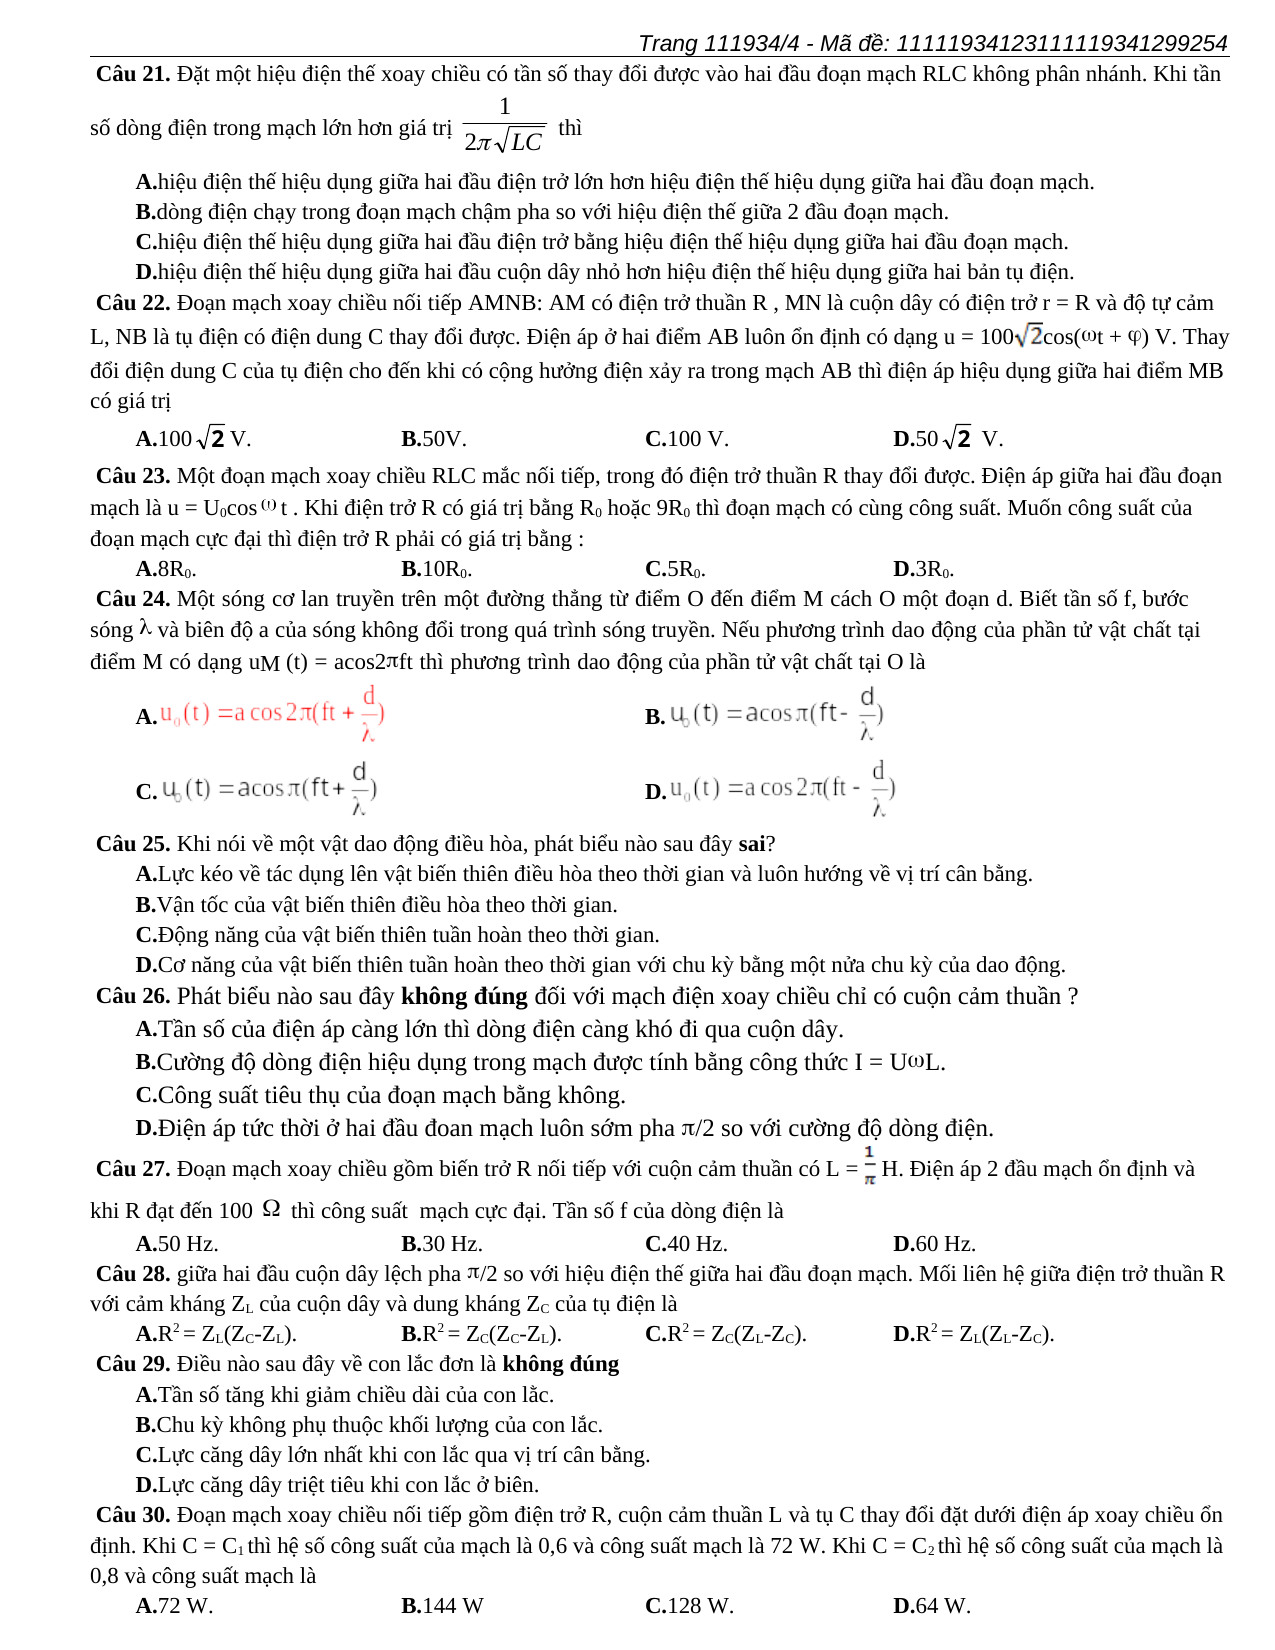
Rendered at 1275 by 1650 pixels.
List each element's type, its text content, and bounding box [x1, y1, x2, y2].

text Câu 30. Đoạn mạch xoay chiều nối tiếp gồm điện trở R, cuộn cảm thuần L và tụ C thay đổi đặt dưới điện áp xoay chiều ổn định. Khi C = C1 thì hệ số công suất của mạch là 0,6 và công suất mạch là 72 W. Khi C = C2 thì hệ số công suất của mạch là 0,8 và công suất mạch là [90, 1502, 1230, 1588]
text B.Cường độ dòng điện hiệu dụng trong mạch được tính bằng công thức I = UL. [90, 1047, 1230, 1076]
text Câu 22. Đoạn mạch xoay chiều nối tiếp AMNB: AM có điện trở thuần R , MN là cuộn dây có điện trở r = R và độ tự cảm L, NB là tụ điện có điện dung C thay đổi được. Điện áp ở hai điểm AB luôn ổn định có dạng u = 100cos(t + ) V. Thay đổi điện dung C của tụ điện cho đến khi có cộng hưởng điện xảy ra trong mạch AB thì điện áp hiệu dụng giữa hai điểm MB có giá trị [90, 289, 1230, 414]
picture [1014, 318, 1043, 349]
text C.Động năng của vật biến thiên tuần hoàn theo thời gian. [90, 921, 1230, 947]
text A.Tần số của điện áp càng lớn thì dòng điện càng khó đi qua cuộn dây. [90, 1014, 1230, 1043]
text A.Lực kéo về tác dụng lên vật biến thiên điều hòa theo thời gian và luôn hướng về vị trí cân bằng. [90, 860, 1230, 887]
text A.Tần số tăng khi giảm chiều dài của con lằc. [90, 1381, 1230, 1407]
picture [864, 1146, 876, 1186]
text A. B. [90, 681, 1230, 752]
text Câu 25. Khi nói về một vật dao động điều hòa, phát biểu nào sau đây sai? [90, 830, 1230, 857]
text Câu 28. giữa hai đầu cuộn dây lệch pha /2 so với hiệu điện thế giữa hai đầu đoạn mạch. Mối liên hệ giữa điện trở thuần R với cảm kháng ZL của cuộn dây và dung kháng ZC của tụ điện là [90, 1260, 1230, 1316]
text Câu 27. Đoạn mạch xoay chiều gồm biến trở R nối tiếp với cuộn cảm thuần có L = H. Điện áp 2 đầu mạch ổn định và khi R đạt đến 100 thì công suất mạch cực đại. Tần số f của dòng điện là [90, 1146, 1230, 1226]
text C. D. [90, 756, 1230, 826]
text B.Chu kỳ không phụ thuộc khối lượng của con lắc. [90, 1411, 1230, 1437]
text D.Cơ năng của vật biến thiên tuần hoàn theo thời gian với chu kỳ bằng một nửa chu kỳ của dao động. [90, 951, 1230, 977]
text Câu 23. Một đoạn mạch xoay chiều RLC mắc nối tiếp, trong đó điện trở thuần R thay đổi được. Điện áp giữa hai đầu đoạn mạch là u = U0cost . Khi điện trở R có giá trị bằng R0 hoặc 9R0 thì đoạn mạch có cùng công suất. Muốn công suất của đoạn mạch cực đại thì điện trở R phải có giá trị bằng : [90, 463, 1230, 551]
text B.dòng điện chạy trong đoạn mạch chậm pha so với hiệu điện thế giữa 2 đầu đoạn mạch. [90, 198, 1230, 224]
text A.72 W. B.144 W C.128 W. D.64 W. [90, 1592, 1230, 1618]
text C.Công suất tiêu thụ của đoạn mạch bằng không. [90, 1080, 1230, 1109]
text A.50 Hz. B.30 Hz. C.40 Hz. D.60 Hz. [90, 1230, 1230, 1256]
text C.Lực căng dây lớn nhất khi con lắc qua vị trí cân bằng. [90, 1441, 1230, 1467]
text A.100V. B.50V. C.100 V. D.50 V. [90, 418, 1230, 459]
text D.Lực căng dây triệt tiêu khi con lắc ở biên. [90, 1471, 1230, 1498]
text C.hiệu điện thế hiệu dụng giữa hai đầu điện trở bằng hiệu điện thế hiệu dụng giữa hai đầu đoạn mạch. [90, 228, 1230, 254]
text Câu 29. Điều nào sau đây về con lắc đơn là không đúng [90, 1351, 1230, 1377]
text Câu 24. Một sóng cơ lan truyền trên một đường thẳng từ điểm O đến điểm M cách O một đoạn d. Biết tần số f, bước sóng  và biên độ a của sóng không đổi trong quá trình sóng truyền. Nếu phương trình dao động của phần tử vật chất tại điểm M có dạng uM (t) = acos2ft thì phương trình dao động của phần tử vật chất tại O là [90, 586, 1230, 677]
text Câu 26. Phát biểu nào sau đây không đúng đối với mạch điện xoay chiều chỉ có cuộn cảm thuần ? [90, 981, 1230, 1010]
text A.8R0. B.10R0. C.5R0. D.3R0. [90, 555, 1230, 582]
text Câu 21. Đặt một hiệu điện thế xoay chiều có tần số thay đổi được vào hai đầu đoạn mạch RLC không phân nhánh. Khi tần số dòng điện trong mạch lớn hơn giá trị thì [90, 60, 1230, 164]
text B.Vận tốc của vật biến thiên điều hòa theo thời gian. [90, 891, 1230, 917]
text D.hiệu điện thế hiệu dụng giữa hai đầu cuộn dây nhỏ hơn hiệu điện thế hiệu dụng giữa hai bản tụ điện. [90, 258, 1230, 285]
text A.R2 = ZL(ZC-ZL). B.R2 = ZC(ZC-ZL). C.R2 = ZC(ZL-ZC). D.R2 = ZL(ZL-ZC). [90, 1320, 1230, 1347]
text A.hiệu điện thế hiệu dụng giữa hai đầu điện trở lớn hơn hiệu điện thế hiệu dụng giữa hai đầu đoạn mạch. [90, 168, 1230, 194]
text D.Điện áp tức thời ở hai đầu đoan mạch luôn sớm pha /2 so với cường độ dòng điện. [90, 1113, 1230, 1142]
